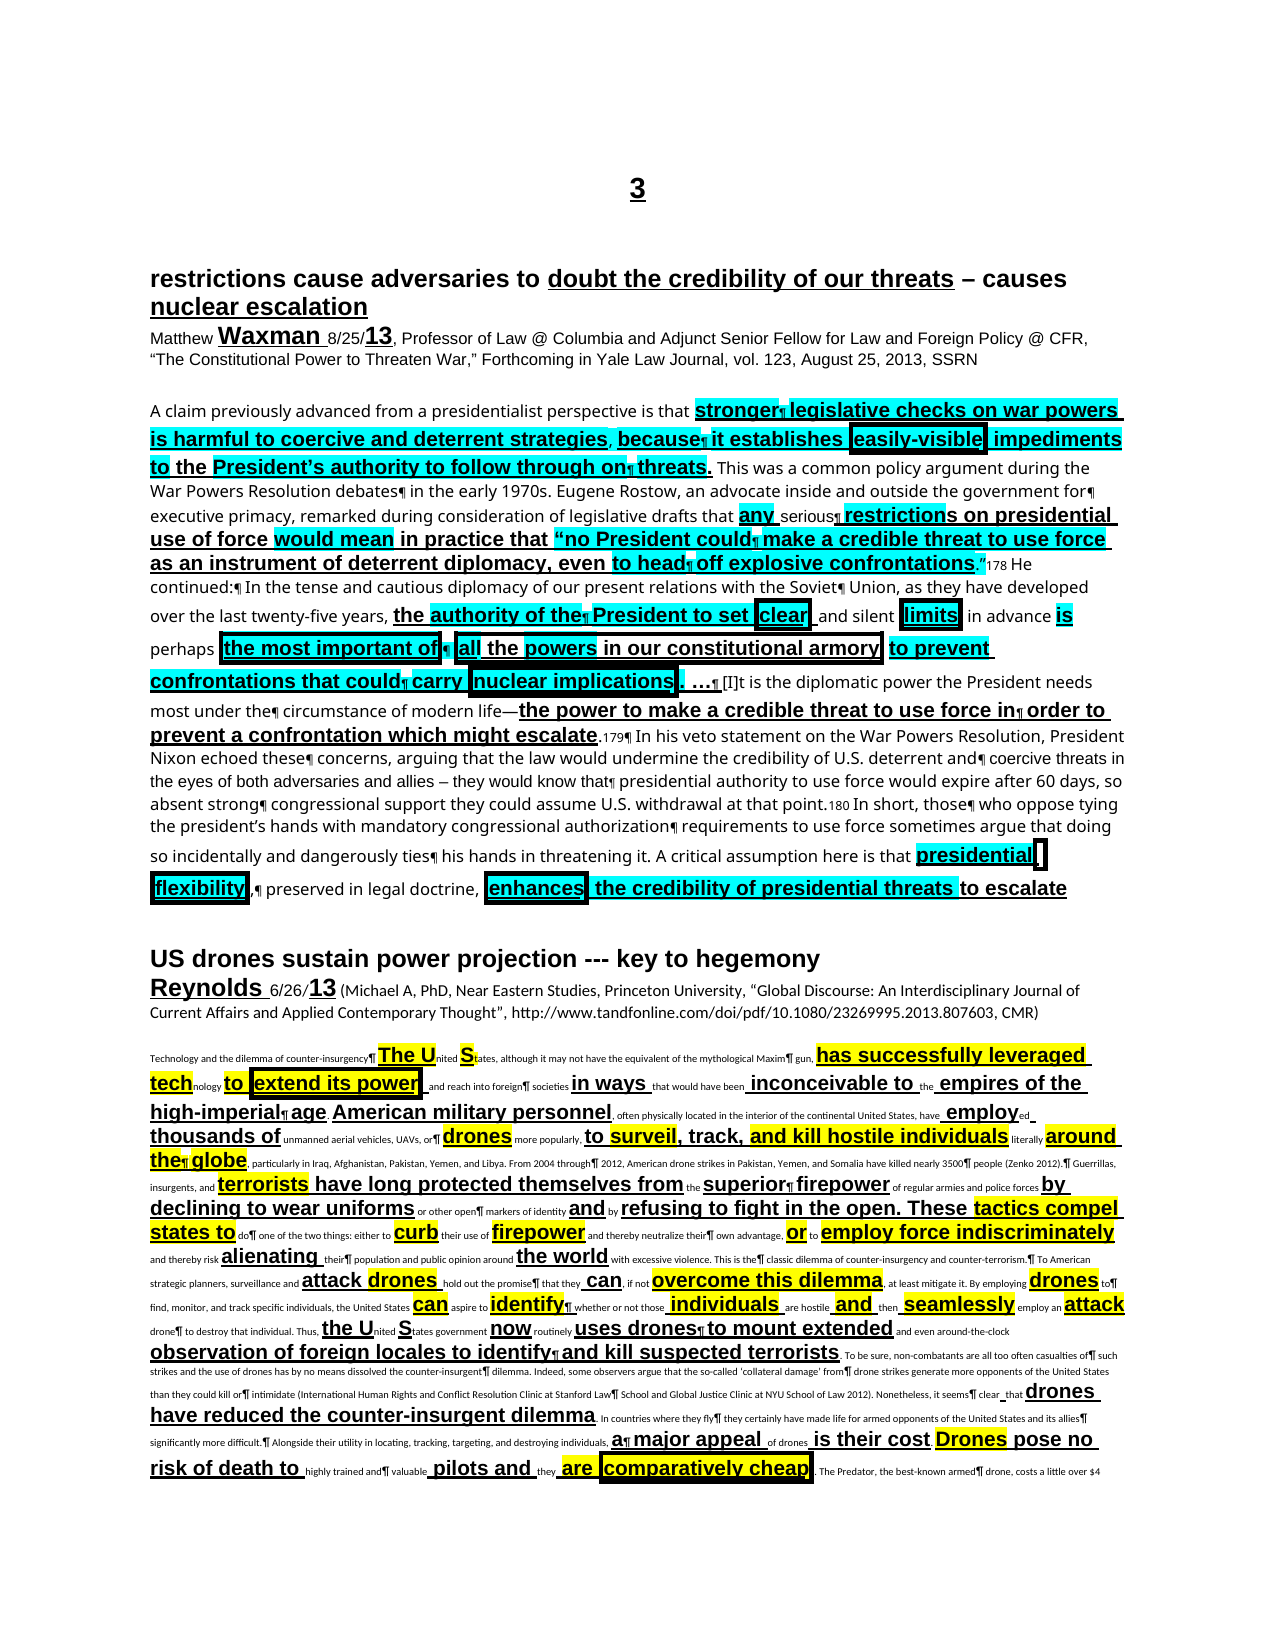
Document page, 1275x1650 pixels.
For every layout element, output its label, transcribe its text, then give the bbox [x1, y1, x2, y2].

text A claim previously advanced from a presidentialist perspective is that stronger¶ legislative checks on war powers is harmful to coercive and deterrent strategies, because¶ it establishes easily-visible impediments to the President’s authority to follow through on¶ threats. This was a common policy argument during the War Powers Resolution debates¶ in the early 1970s. Eugene Rostow, an advocate inside and outside the government for¶ executive primacy, remarked during consideration of legislative drafts that any serious¶ restrictions on presidential use of force would mean in practice that “no President could¶ make a credible threat to use force as an instrument of deterrent diplomacy, even to head¶ off explosive confrontations.”178 He continued:¶ In the tense and cautious diplomacy of our present relations with the Soviet¶ Union, as they have developed over the last twenty-five years, the authority of the¶ President to set clear and silent limits in advance is perhaps the most important of¶ all the powers in our constitutional armory to prevent confrontations that could¶ carry nuclear implications. …¶ [I]t is the diplomatic power the President needs most under the¶ circumstance of modern life—the power to make a credible threat to use force in¶ order to prevent a confrontation which might escalate.179¶ In his veto statement on the War Powers Resolution, President Nixon echoed these¶ concerns, arguing that the law would undermine the credibility of U.S. deterrent and¶ coercive threats in the eyes of both adversaries and allies – they would know that¶ presidential authority to use force would expire after 60 days, so absent strong¶ congressional support they could assume U.S. withdrawal at that point.180 In short, those¶ who oppose tying the president’s hands with mandatory congressional authorization¶ requirements to use force sometimes argue that doing so incidentally and dangerously ties¶ his hands in threatening it. A critical assumption here is that presidential flexibility,¶ preserved in legal doctrine, enhances the credibility of presidential threats to escalate [150, 397, 1125, 904]
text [150, 1043, 1125, 1484]
text US drones sustain power projection --- key to hegemony [150, 944, 1125, 973]
text Matthew Waxman 8/25/13, Professor of Law @ Columbia and Adjunct Senior Fellow for Law and Foreign Policy @ CFR, “The Constitutional Power to Threaten War,” Forthcoming in Yale Law Journal, vol. 123, August 25, 2013, SSRN [150, 321, 1125, 369]
text restrictions cause adversaries to doubt the credibility of our threats – causes nuclear escalation [150, 263, 1125, 321]
text Reynolds 6/26/13 (Michael A, PhD, Near Eastern Studies, Princeton University, “Global Discourse: An Interdisciplinary Journal of Current Affairs and Applied Contemporary Thought”, http://www.tandfonline.com/doi/pdf/10.1080/23269995.2013.807603, CMR) [150, 973, 1125, 1022]
text 3 [150, 171, 1125, 204]
